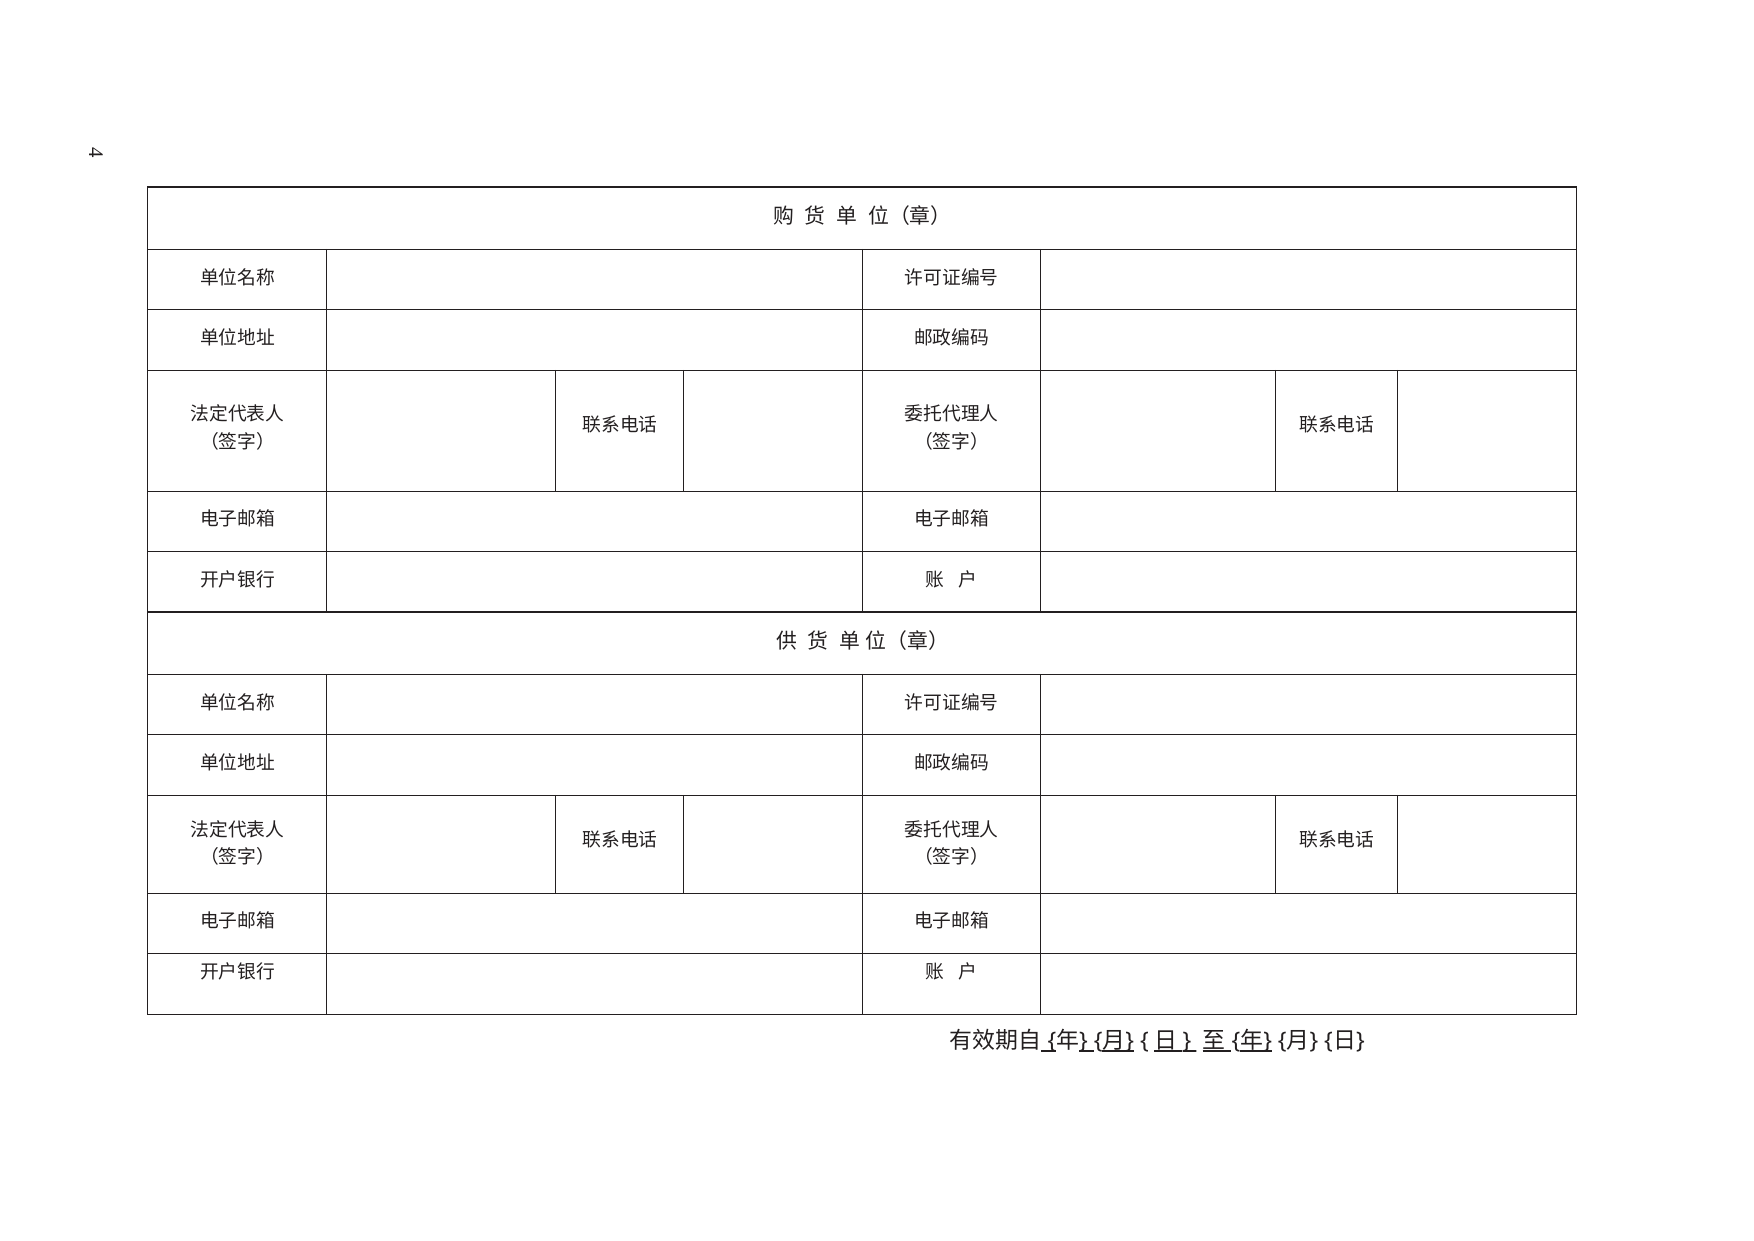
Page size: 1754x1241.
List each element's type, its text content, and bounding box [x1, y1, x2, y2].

table_cell 邮政编码 [863, 310, 1040, 370]
table_cell 电子邮箱 [148, 492, 326, 551]
table_cell 邮政编码 [863, 735, 1040, 795]
table_cell 账 户 [863, 954, 1040, 1013]
table_cell [327, 796, 555, 893]
table_cell 许可证编号 [863, 250, 1040, 309]
table_cell [327, 552, 862, 611]
table_cell [327, 954, 862, 1013]
table_cell [1041, 796, 1275, 893]
table_cell [327, 310, 862, 370]
table_cell 单位名称 [148, 675, 326, 734]
table_cell [1041, 894, 1576, 953]
table_cell [1041, 492, 1576, 551]
table_cell [1041, 954, 1576, 1013]
table_cell [327, 250, 862, 309]
table_cell [1041, 675, 1576, 734]
table_cell 开户银行 [148, 552, 326, 611]
text 有效期自 {年} {月} {日} 至 {年} {月} {日} [949, 1024, 1589, 1055]
table_cell [1398, 371, 1576, 491]
table_cell 法定代表人 （签字） [148, 371, 326, 491]
table_cell [327, 492, 862, 551]
table_cell 法定代表人 （签字） [148, 796, 326, 893]
table_cell [684, 371, 862, 491]
table_cell [327, 894, 862, 953]
table_cell 开户银行 [148, 954, 326, 1013]
table_cell 联系电话 [556, 371, 683, 491]
table_cell [327, 735, 862, 795]
table_cell [1041, 735, 1576, 795]
table_cell 电子邮箱 [148, 894, 326, 953]
table_header 购 货 单 位（章） [148, 188, 1576, 249]
table_cell 账 户 [863, 552, 1040, 611]
table_cell [684, 796, 862, 893]
table_cell 联系电话 [1276, 371, 1397, 491]
table_cell 联系电话 [1276, 796, 1397, 893]
table_cell 联系电话 [556, 796, 683, 893]
table_cell 电子邮箱 [863, 492, 1040, 551]
table_cell 电子邮箱 [863, 894, 1040, 953]
table_cell [327, 371, 555, 491]
table_cell 单位名称 [148, 250, 326, 309]
table_cell 许可证编号 [863, 675, 1040, 734]
table_cell [1041, 310, 1576, 370]
table_cell [327, 675, 862, 734]
table_cell [1041, 250, 1576, 309]
table_cell [1041, 552, 1576, 611]
table_cell 委托代理人 （签字） [863, 796, 1040, 893]
table_cell 单位地址 [148, 310, 326, 370]
table_cell [1398, 796, 1576, 893]
table_cell 供 货 单 位（章） [148, 613, 1576, 674]
table_cell 委托代理人 （签字） [863, 371, 1040, 491]
table_cell [1041, 371, 1275, 491]
table_cell 单位地址 [148, 735, 326, 795]
